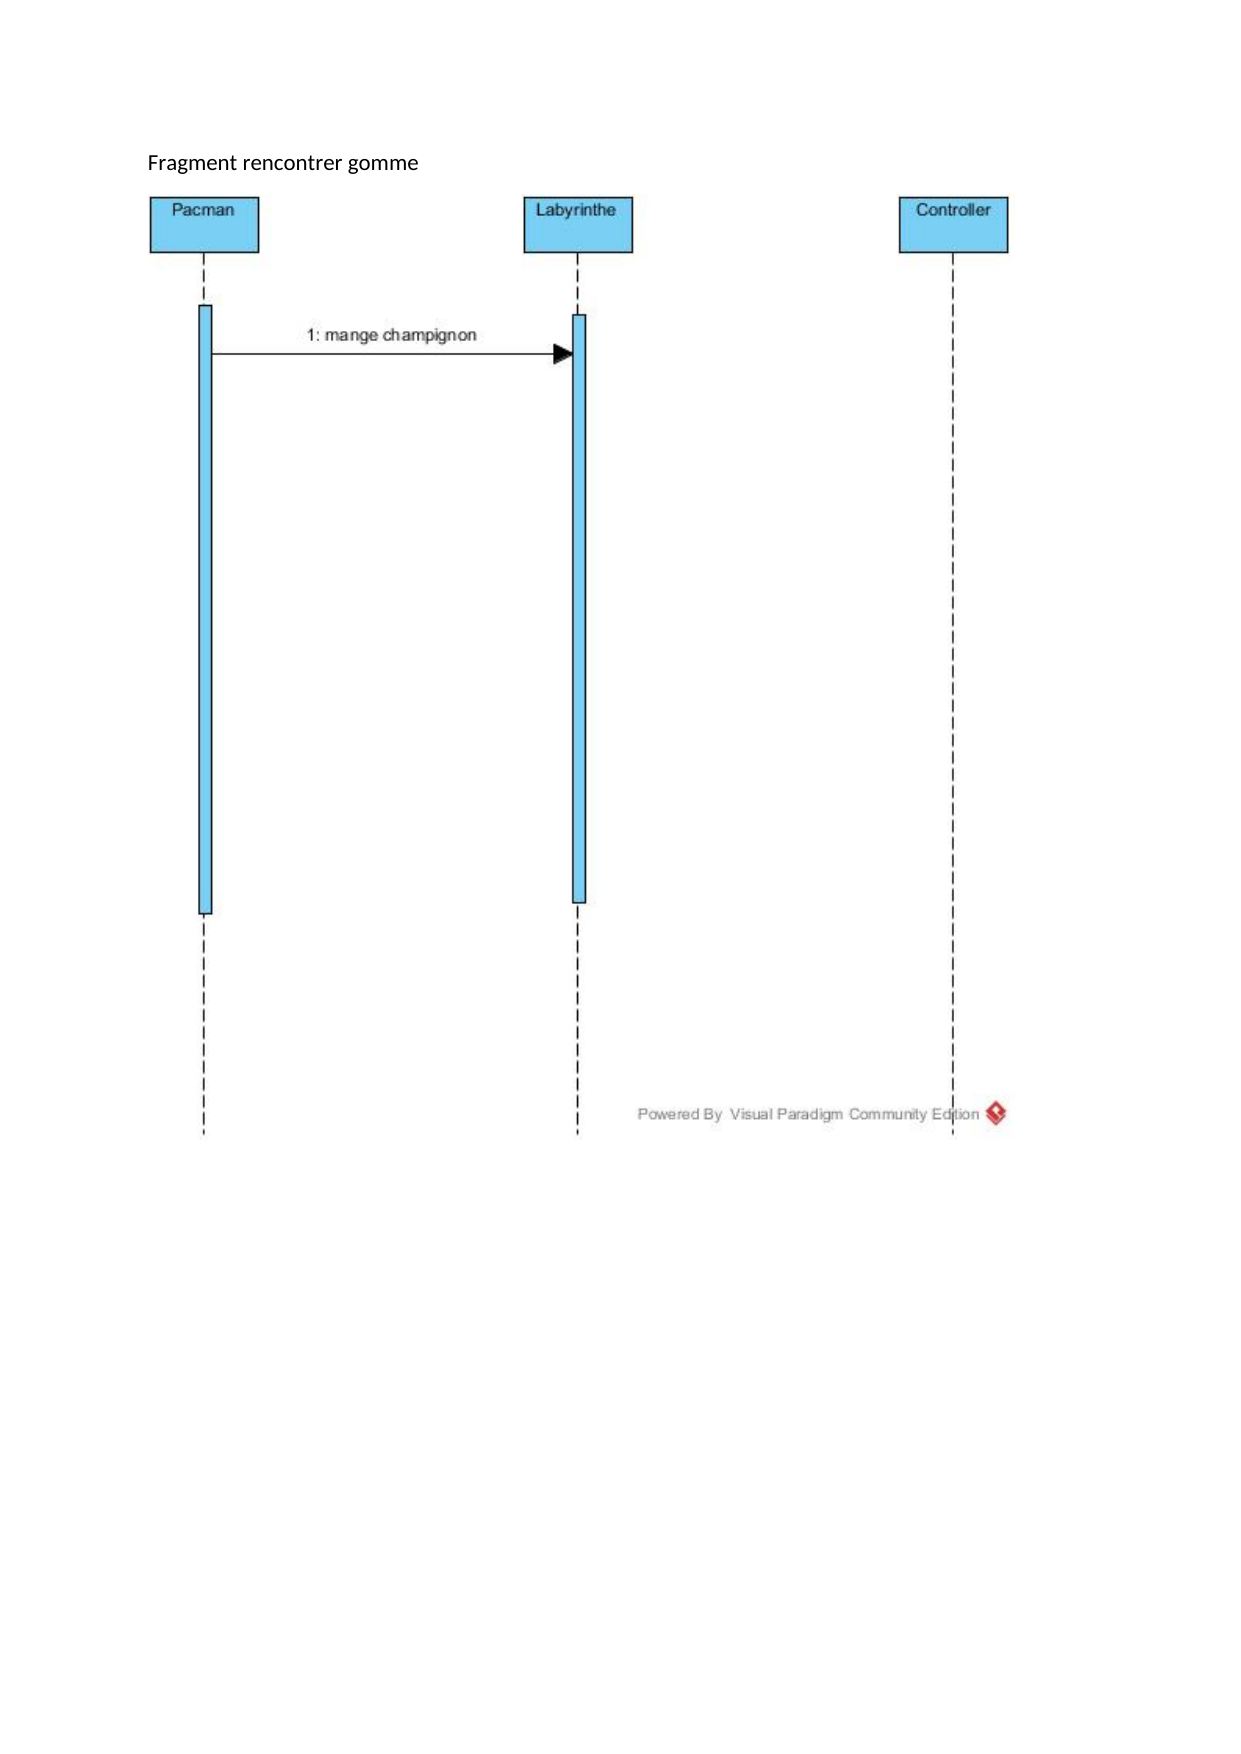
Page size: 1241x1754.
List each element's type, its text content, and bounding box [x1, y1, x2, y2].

picture [147, 194, 1015, 1140]
text Fragment rencontrer gomme [148, 148, 1093, 176]
